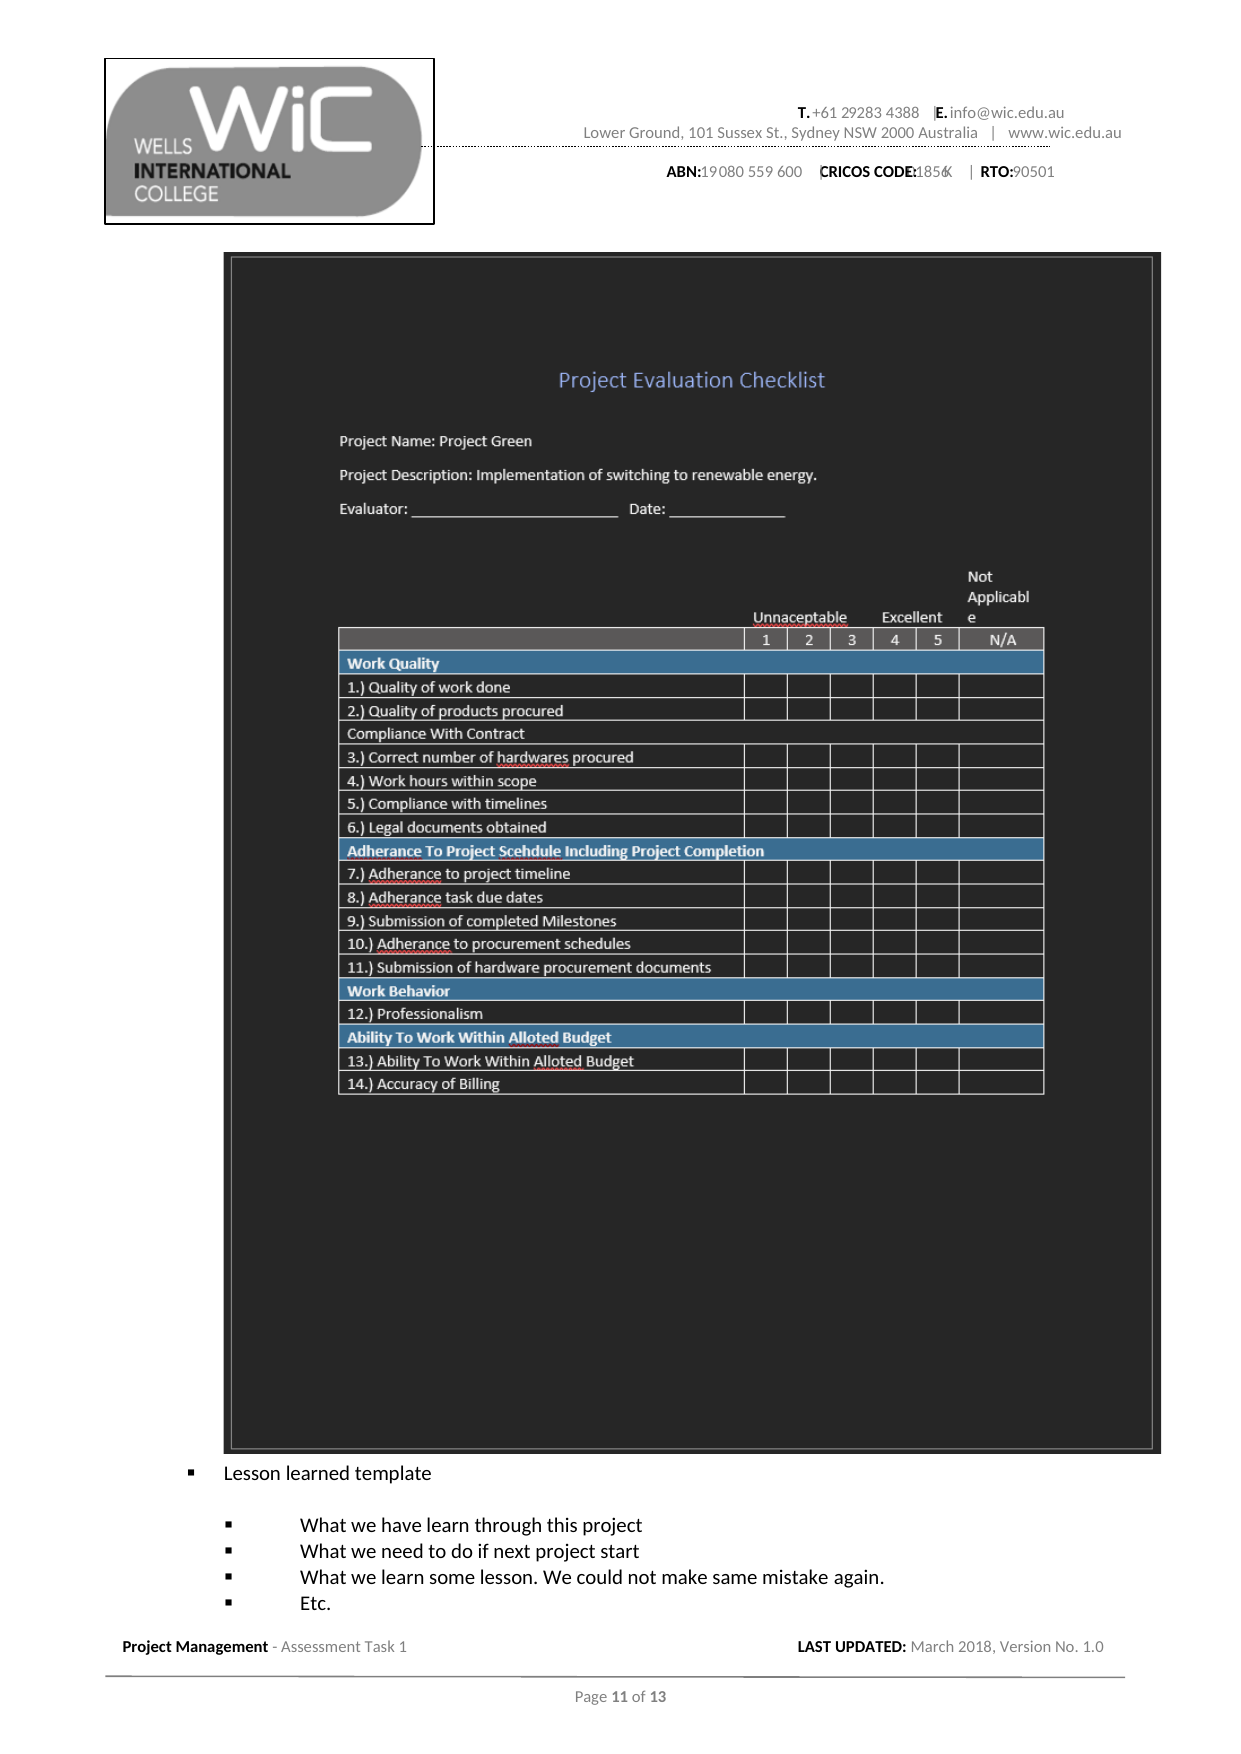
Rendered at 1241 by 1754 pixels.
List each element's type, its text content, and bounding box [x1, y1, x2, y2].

list What we learn some lesson. We could not make same mistake again. [223, 1564, 1088, 1590]
picture [106, 59, 433, 223]
picture [223, 252, 1162, 1454]
list What we have learn through this project [223, 1512, 1088, 1537]
list Lesson learned template [186, 1460, 1088, 1486]
list Etc. [223, 1591, 1088, 1616]
list What we need to do if next project start [223, 1538, 1088, 1564]
